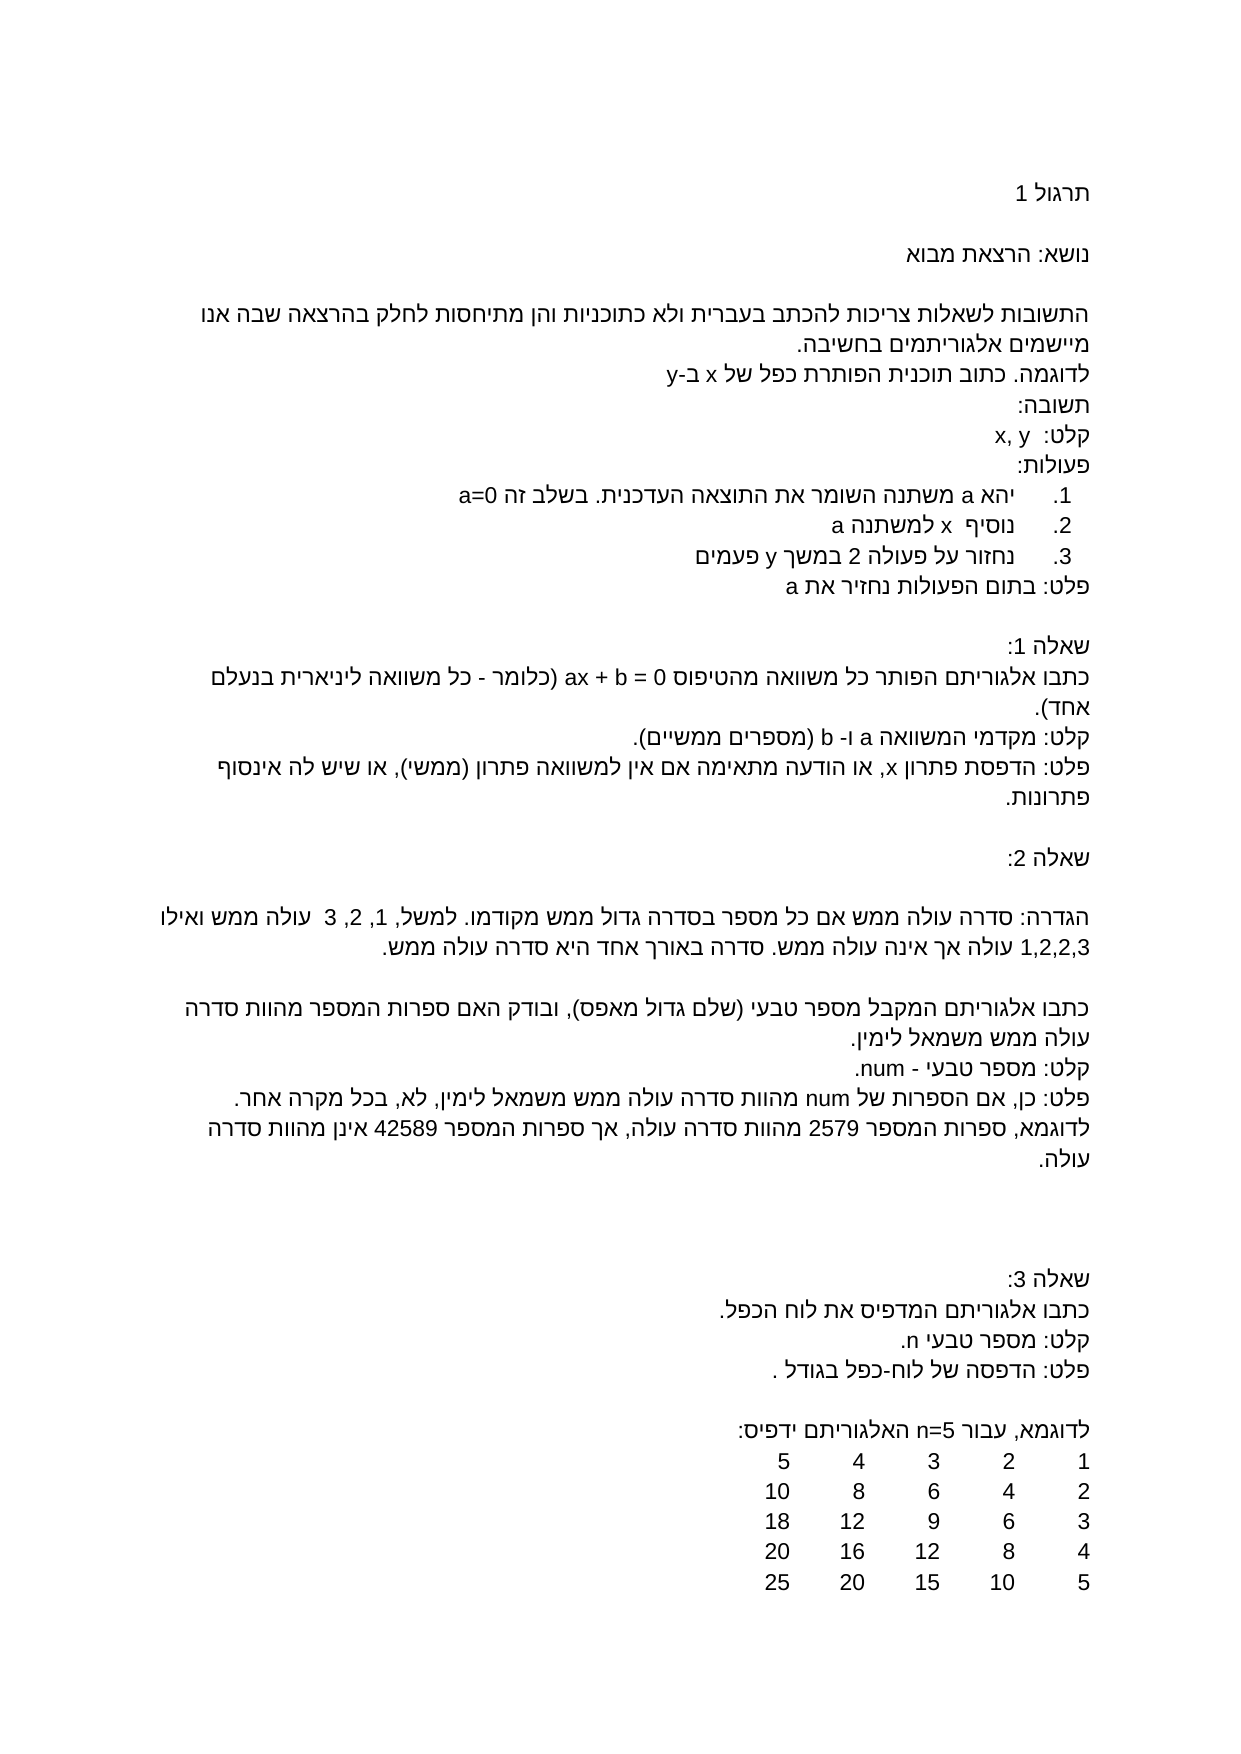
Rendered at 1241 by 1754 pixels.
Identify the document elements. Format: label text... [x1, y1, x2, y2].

text הגדרה: סדרה עולה ממש אם כל מספר בסדרה גדול ממש מקודמו. למשל, 1, 2, 3 עולה ממש ואילו 1,2,2,3 עולה אך אינה עולה ממש. סדרה באורך אחד היא סדרה עולה ממש. [150, 904, 1090, 961]
text לדוגמה. כתוב תוכנית הפותרת כפל של x ב-y [150, 361, 1090, 388]
text קלט: מספר טבעי - num. [150, 1055, 1090, 1081]
text שאלה 2: [150, 845, 1090, 871]
text 3 6 9 12 18 [150, 1508, 1090, 1534]
list נוסיף x למשתנה a [150, 512, 1053, 539]
text פלט: בתום הפעולות נחזיר את a [150, 573, 1090, 599]
text נושא: הרצאת מבוא [150, 241, 1090, 267]
text שאלה 3: [150, 1266, 1090, 1293]
text תשובה: [150, 392, 1090, 418]
text לדוגמא, עבור n=5 האלגוריתם ידפיס: [150, 1417, 1090, 1444]
text כתבו אלגוריתם המדפיס את לוח הכפל. [150, 1297, 1090, 1323]
text 5 10 15 20 25 [150, 1568, 1090, 1595]
text שאלה 1: [150, 633, 1090, 660]
text פלט: כן, אם הספרות של num מהוות סדרה עולה ממש משמאל לימין, לא, בכל מקרה אחר. [150, 1085, 1090, 1112]
text פלט: הדפסת פתרון x, או הודעה מתאימה אם אין למשוואה פתרון (ממשי), או שיש לה אינסוף פתרונות. [150, 754, 1090, 811]
text קלט: מקדמי המשוואה a ו- b (מספרים ממשיים). [150, 724, 1090, 750]
list יהא a משתנה השומר את התוצאה העדכנית. בשלב זה a=0 [150, 482, 1053, 509]
text לדוגמא, ספרות המספר 2579 מהוות סדרה עולה, אך ספרות המספר 42589 אינן מהוות סדרה עולה. [150, 1115, 1090, 1172]
text קלט: מספר טבעי n. [150, 1327, 1090, 1353]
text פלט: הדפסה של לוח-כפל בגודל . [150, 1357, 1090, 1383]
text 2 4 6 8 10 [150, 1478, 1090, 1504]
text קלט: x, y [150, 422, 1090, 448]
text פעולות: [150, 452, 1090, 478]
list נחזור על פעולה 2 במשך y פעמים [150, 543, 1053, 569]
text 4 8 12 16 20 [150, 1538, 1090, 1565]
text כתבו אלגוריתם המקבל מספר טבעי (שלם גדול מאפס), ובודק האם ספרות המספר מהוות סדרה עולה ממש משמאל לימין. [150, 994, 1090, 1051]
text כתבו אלגוריתם הפותר כל משוואה מהטיפוס ax + b = 0 (כלומר - כל משוואה ליניארית בנעלם אחד). [150, 663, 1090, 720]
text התשובות לשאלות צריכות להכתב בעברית ולא כתוכניות והן מתיחסות לחלק בהרצאה שבה אנו מיישמים אלגוריתמים בחשיבה. [150, 301, 1090, 358]
text 1 2 3 4 5 [150, 1448, 1090, 1474]
text תרגול 1 [150, 180, 1090, 207]
